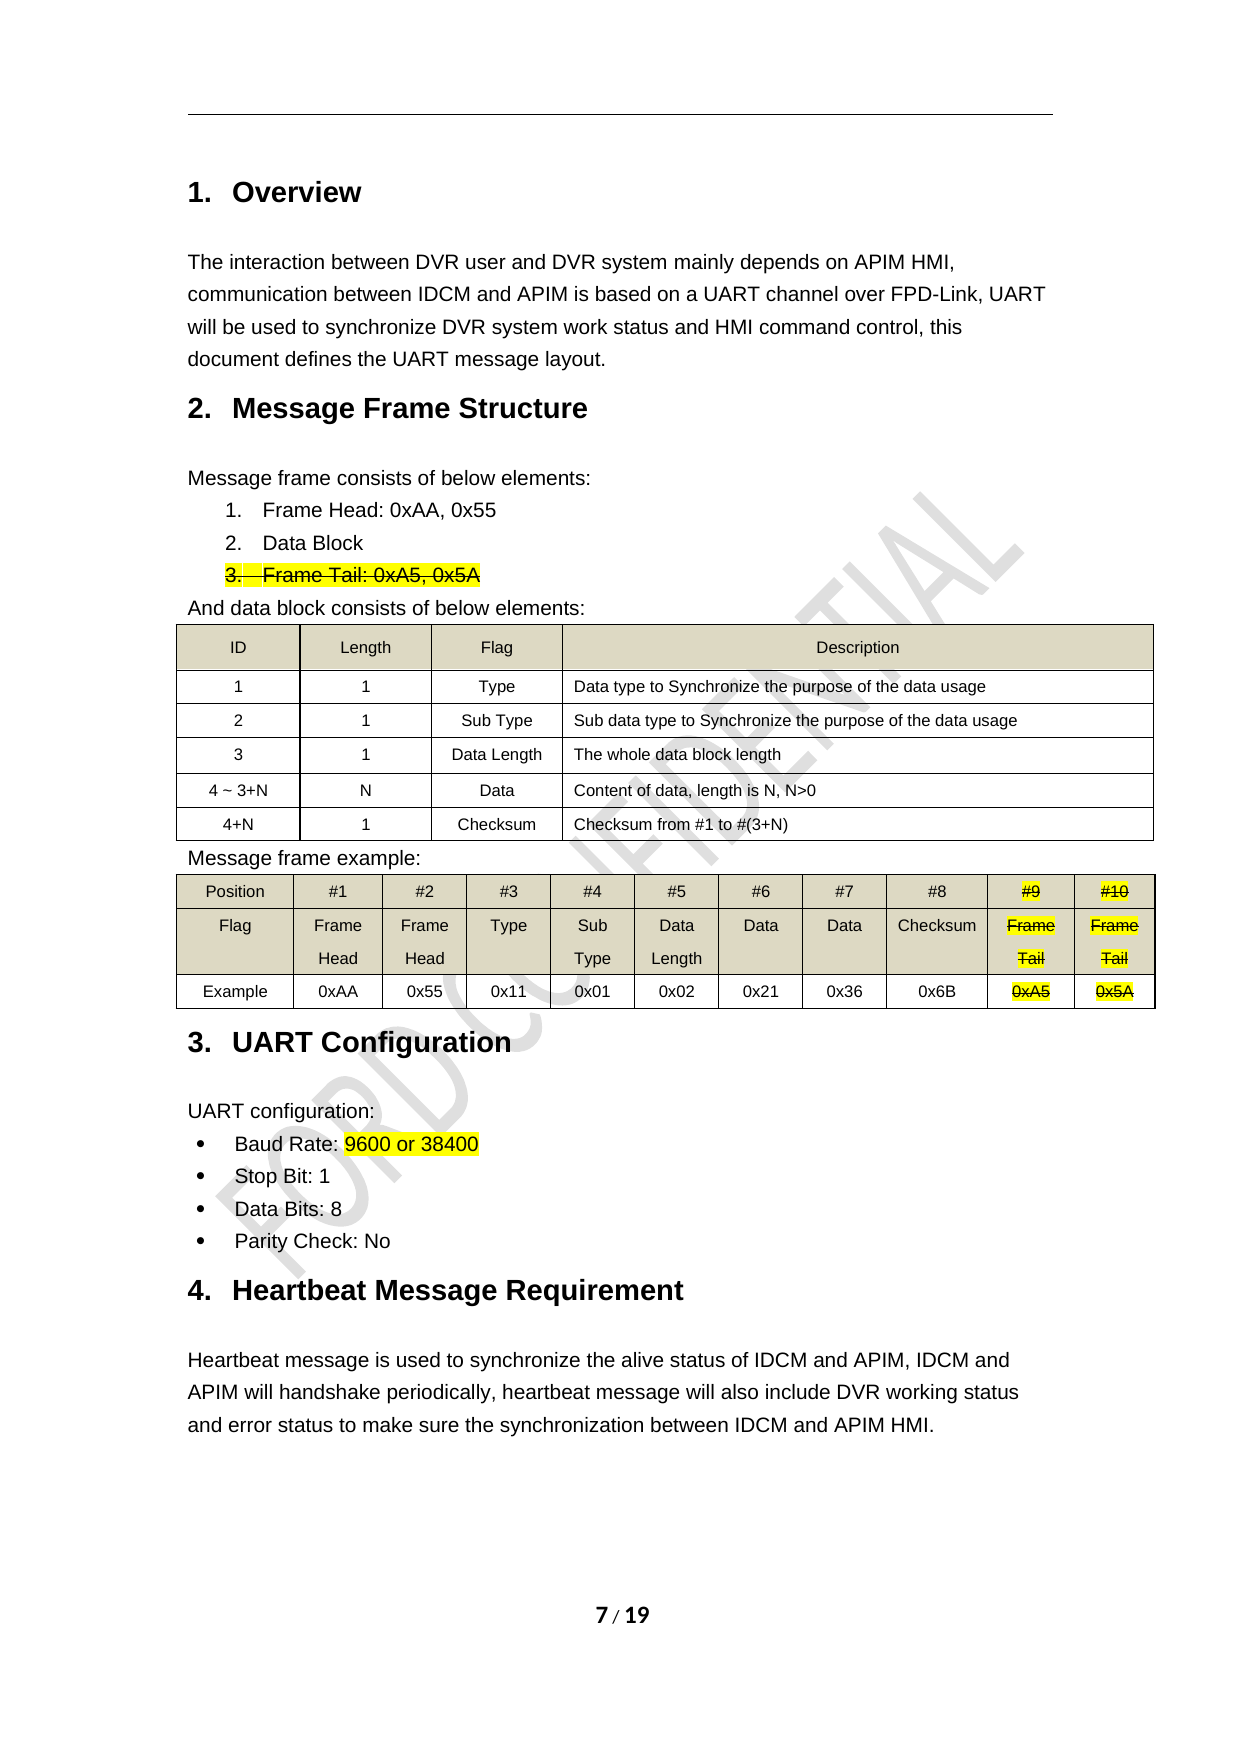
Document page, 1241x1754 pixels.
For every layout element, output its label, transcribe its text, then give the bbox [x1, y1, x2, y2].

table_cell Checksum [887, 909, 987, 974]
table_cell N [301, 774, 431, 807]
table_cell The whole data block length [563, 738, 1153, 773]
list Baud Rate: 9600 or 38400 [197, 1127, 1053, 1160]
subtitle Overview [187, 159, 1053, 224]
table_cell 0x21 [719, 975, 802, 1008]
table_header #4 [551, 875, 634, 908]
table_cell Checksum from #1 to #(3+N) [563, 808, 1153, 840]
list Stop Bit: 1 [197, 1160, 1053, 1192]
table_header #8 [887, 875, 987, 908]
table_cell 1 [301, 671, 431, 703]
table_cell Sub data type to Synchronize the purpose of the data usage [563, 704, 1153, 737]
table_header #5 [635, 875, 718, 908]
table_cell Data [803, 909, 886, 974]
table_cell 0x11 [467, 975, 550, 1008]
table_cell 1 [301, 808, 431, 840]
table_cell Type [467, 909, 550, 974]
table_cell 0x5A [1075, 975, 1154, 1008]
table_cell Data Length [432, 738, 562, 773]
table_cell 0x6B [887, 975, 987, 1008]
table_header ID [177, 625, 299, 669]
subtitle UART Configuration [187, 1009, 1053, 1074]
table_header #10 [1075, 875, 1154, 908]
table_cell 4+N [177, 808, 299, 840]
table_cell 3 [177, 738, 299, 773]
table_cell 1 [301, 738, 431, 773]
table_header #2 [383, 875, 466, 908]
table_cell 0xA5 [988, 975, 1074, 1008]
table_cell Frame Head [294, 909, 382, 974]
text Heartbeat message is used to synchronize the alive status of IDCM and APIM, IDCM and APIM will handshake periodically, heartbeat message will also include DVR working status and error status to make sure the synchronization between IDCM and APIM HMI. [187, 1343, 1053, 1441]
table_header #7 [803, 875, 886, 908]
table_header Position [177, 875, 293, 908]
list Frame Tail: 0xA5, 0x5A [225, 559, 1053, 591]
table_cell 0x01 [551, 975, 634, 1008]
table_cell 0x02 [635, 975, 718, 1008]
table_cell 0x55 [383, 975, 466, 1008]
table_header #6 [719, 875, 802, 908]
table_header Flag [432, 625, 562, 669]
text And data block consists of below elements: [187, 591, 1053, 624]
subtitle Message Frame Structure [187, 375, 1053, 440]
subtitle Heartbeat Message Requirement [187, 1257, 1053, 1322]
table_cell Content of data, length is N, N>0 [563, 774, 1153, 807]
table_cell 0xAA [294, 975, 382, 1008]
table_cell 2 [177, 704, 299, 737]
table_cell Sub Type [432, 704, 562, 737]
table_cell 0x36 [803, 975, 886, 1008]
table_cell 1 [301, 704, 431, 737]
table_cell Sub Type [551, 909, 634, 974]
table_cell Type [432, 671, 562, 703]
table_cell 4 ~ 3+N [177, 774, 299, 807]
text Message frame consists of below elements: [187, 461, 1053, 494]
table_cell Data [719, 909, 802, 974]
table_cell Frame Tail [988, 909, 1074, 974]
text UART configuration: [187, 1095, 1053, 1127]
table_cell Example [177, 975, 293, 1008]
table_header #3 [467, 875, 550, 908]
table_header #9 [988, 875, 1074, 908]
list Data Bits: 8 [197, 1192, 1053, 1225]
table_cell Data Length [635, 909, 718, 974]
table_header #1 [294, 875, 382, 908]
table_cell Checksum [432, 808, 562, 840]
list Data Block [225, 526, 1053, 559]
table_cell Frame Head [383, 909, 466, 974]
list Parity Check: No [197, 1225, 1053, 1257]
text Message frame example: [187, 841, 1053, 874]
table_cell 1 [177, 671, 299, 703]
text The interaction between DVR user and DVR system mainly depends on APIM HMI, communication between IDCM and APIM is based on a UART channel over FPD-Link, UART will be used to synchronize DVR system work status and HMI command control, this document defines the UART message layout. [187, 245, 1053, 375]
table_cell Flag [177, 909, 293, 974]
table_cell Data type to Synchronize the purpose of the data usage [563, 671, 1153, 703]
table_cell Frame Tail [1075, 909, 1154, 974]
table_header Length [301, 625, 431, 669]
list Frame Head: 0xAA, 0x55 [225, 494, 1053, 526]
table_cell Data [432, 774, 562, 807]
table_header Description [563, 625, 1153, 669]
